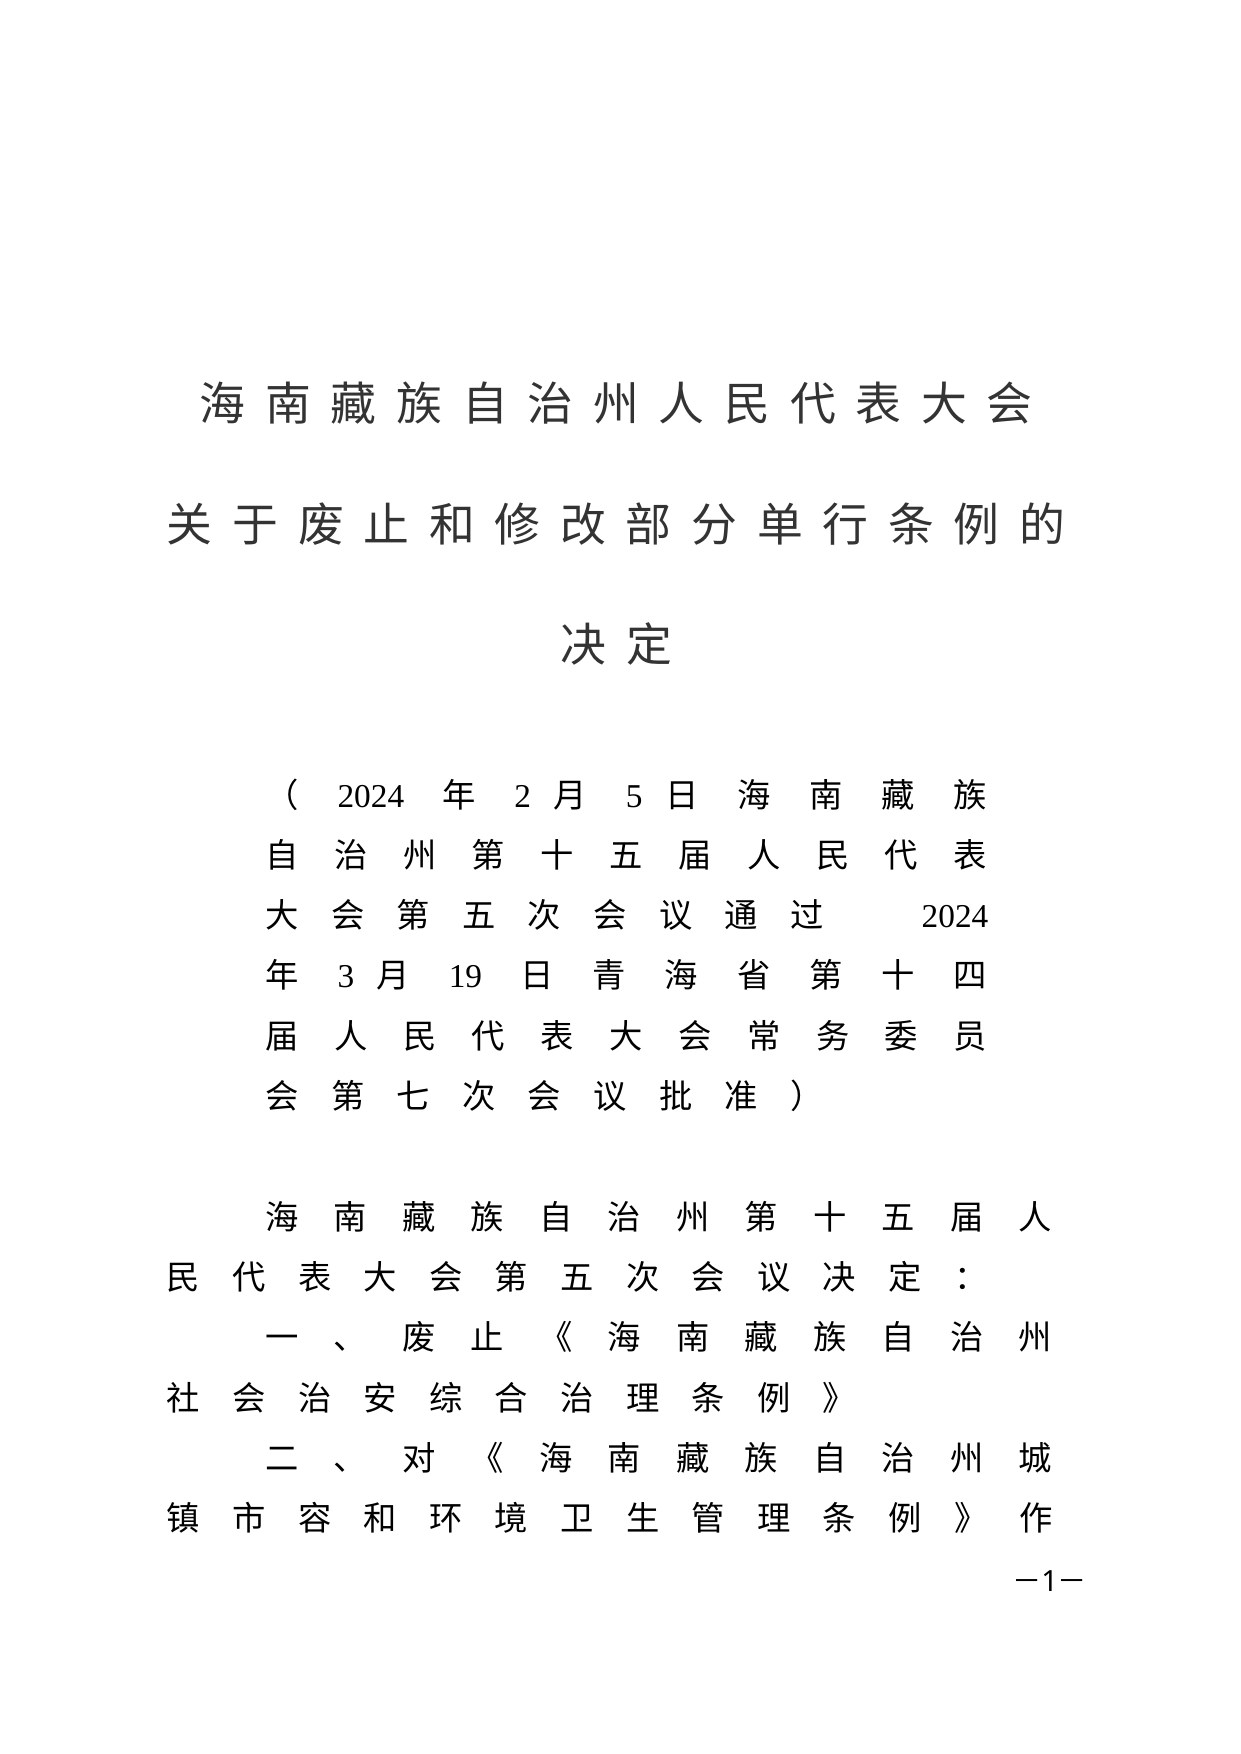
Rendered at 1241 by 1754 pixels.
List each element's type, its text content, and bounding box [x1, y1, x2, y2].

text 海南藏族自治州第十五届人民代表大会第五次会议决定： [167, 1184, 1085, 1305]
text 海南藏族自治州人民代表大会 关于废止和修改部分单行条例的决定 [167, 340, 1085, 488]
list 一、废止《海南藏族自治州社会治安综合治理条例》 [167, 1305, 1085, 1426]
list 二、对《海南藏族自治州城镇市容和环境卫生管理条例》作出修改 [167, 1426, 1085, 1546]
text （2024年2月5日海南藏族自治州第十五届人民代表大会第五次会议通过 2024年3月19日青海省第十四届人民代表大会常务委员会第七次会议批准） [232, 762, 1019, 1124]
text 海南藏族自治州人民代表大会 关于废止和修改部分单行条例的决定 [167, 554, 1085, 702]
